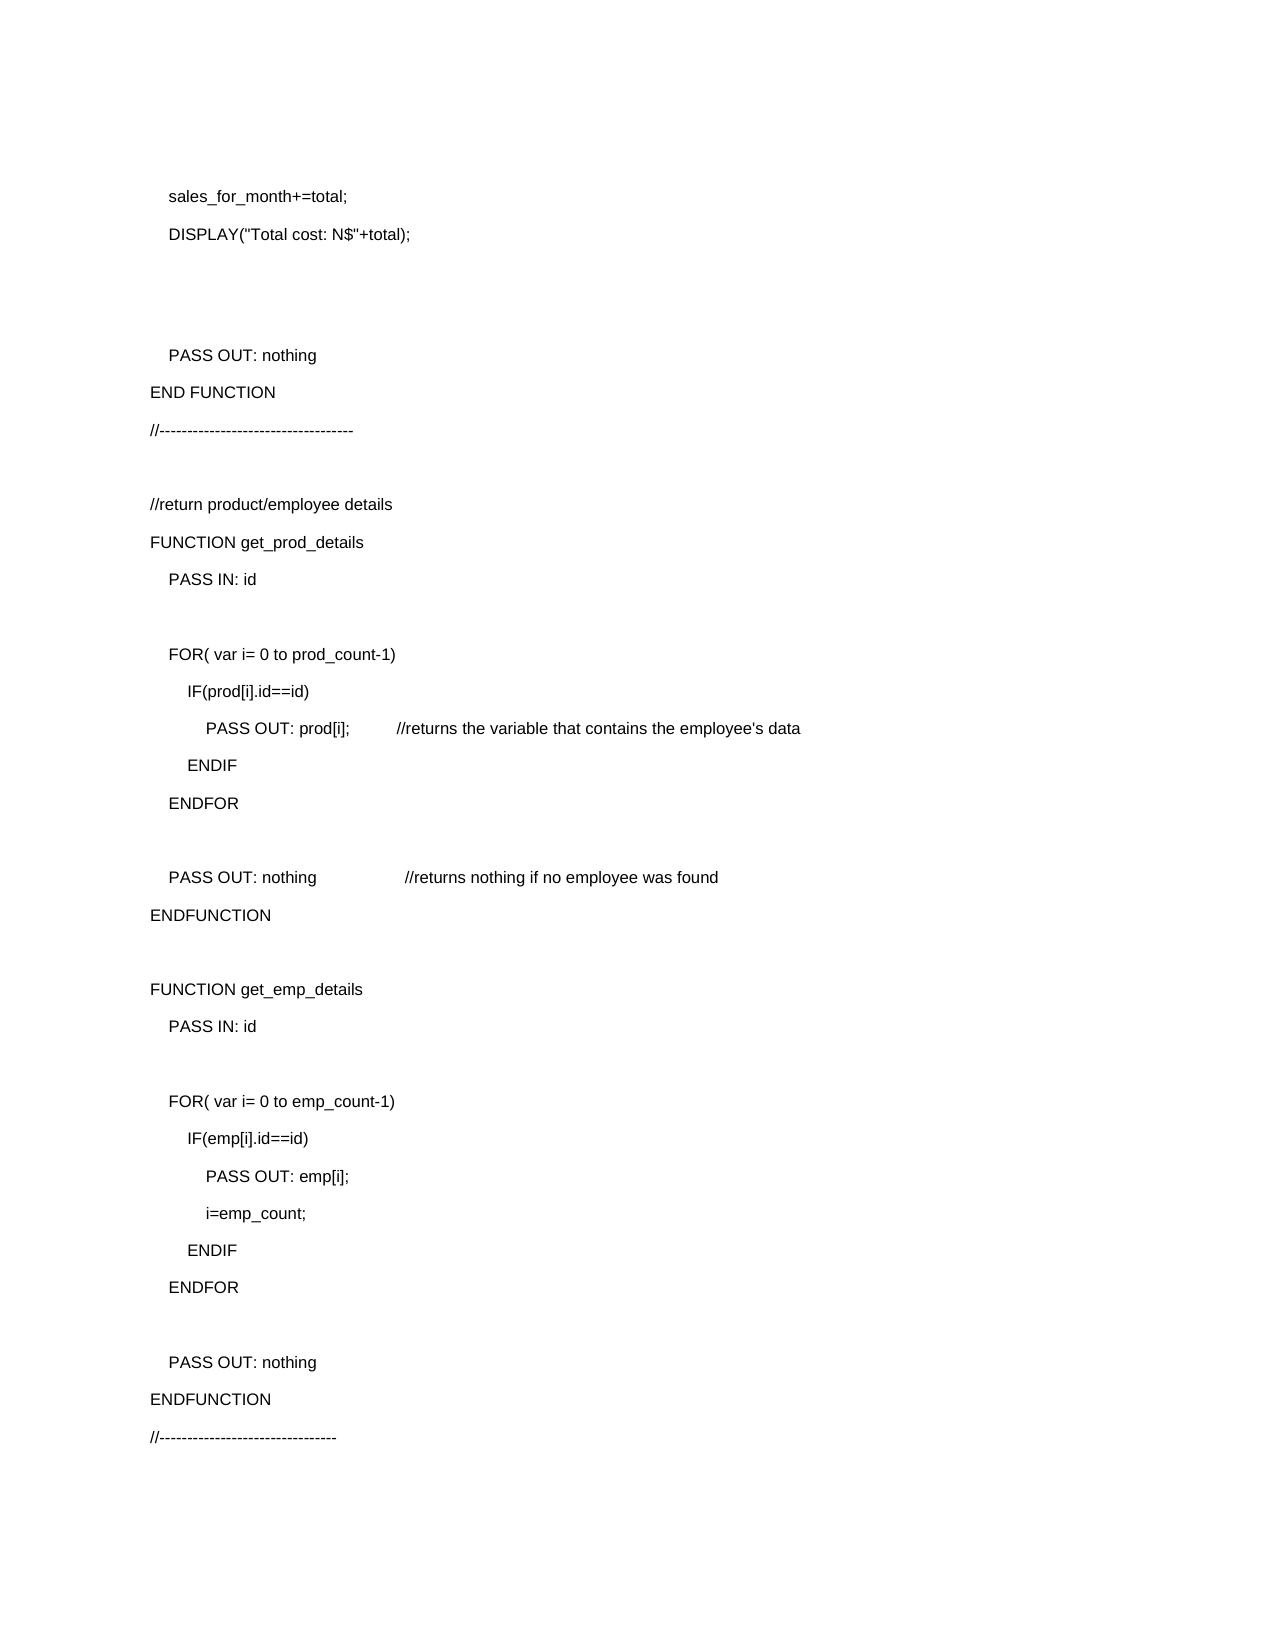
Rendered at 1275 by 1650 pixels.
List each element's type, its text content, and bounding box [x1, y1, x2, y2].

text ENDFOR [150, 793, 1125, 813]
text PASS OUT: prod[i]; //returns the variable that contains the employee's data [150, 719, 1125, 738]
text PASS OUT: nothing [150, 1353, 1125, 1372]
text i=emp_count; [150, 1204, 1125, 1223]
text FOR( var i= 0 to prod_count-1) [150, 644, 1125, 663]
text //-------------------------------- [150, 1427, 1125, 1447]
text DISPLAY("Total cost: N$"+total); [150, 224, 1125, 244]
text PASS IN: id [150, 570, 1125, 589]
text FUNCTION get_emp_details [150, 980, 1125, 999]
text ENDFUNCTION [150, 1390, 1125, 1409]
text END FUNCTION [150, 383, 1125, 402]
text ENDIF [150, 756, 1125, 775]
text //return product/employee details [150, 495, 1125, 514]
text sales_for_month+=total; [150, 187, 1125, 206]
text PASS OUT: emp[i]; [150, 1166, 1125, 1186]
text ENDIF [150, 1241, 1125, 1260]
text PASS IN: id [150, 1017, 1125, 1036]
text //----------------------------------- [150, 421, 1125, 440]
text IF(prod[i].id==id) [150, 682, 1125, 701]
text FUNCTION get_prod_details [150, 532, 1125, 552]
text ENDFOR [150, 1278, 1125, 1297]
text ENDFUNCTION [150, 905, 1125, 924]
text FOR( var i= 0 to emp_count-1) [150, 1092, 1125, 1111]
text IF(emp[i].id==id) [150, 1129, 1125, 1148]
text PASS OUT: nothing [150, 346, 1125, 365]
text PASS OUT: nothing //returns nothing if no employee was found [150, 868, 1125, 887]
